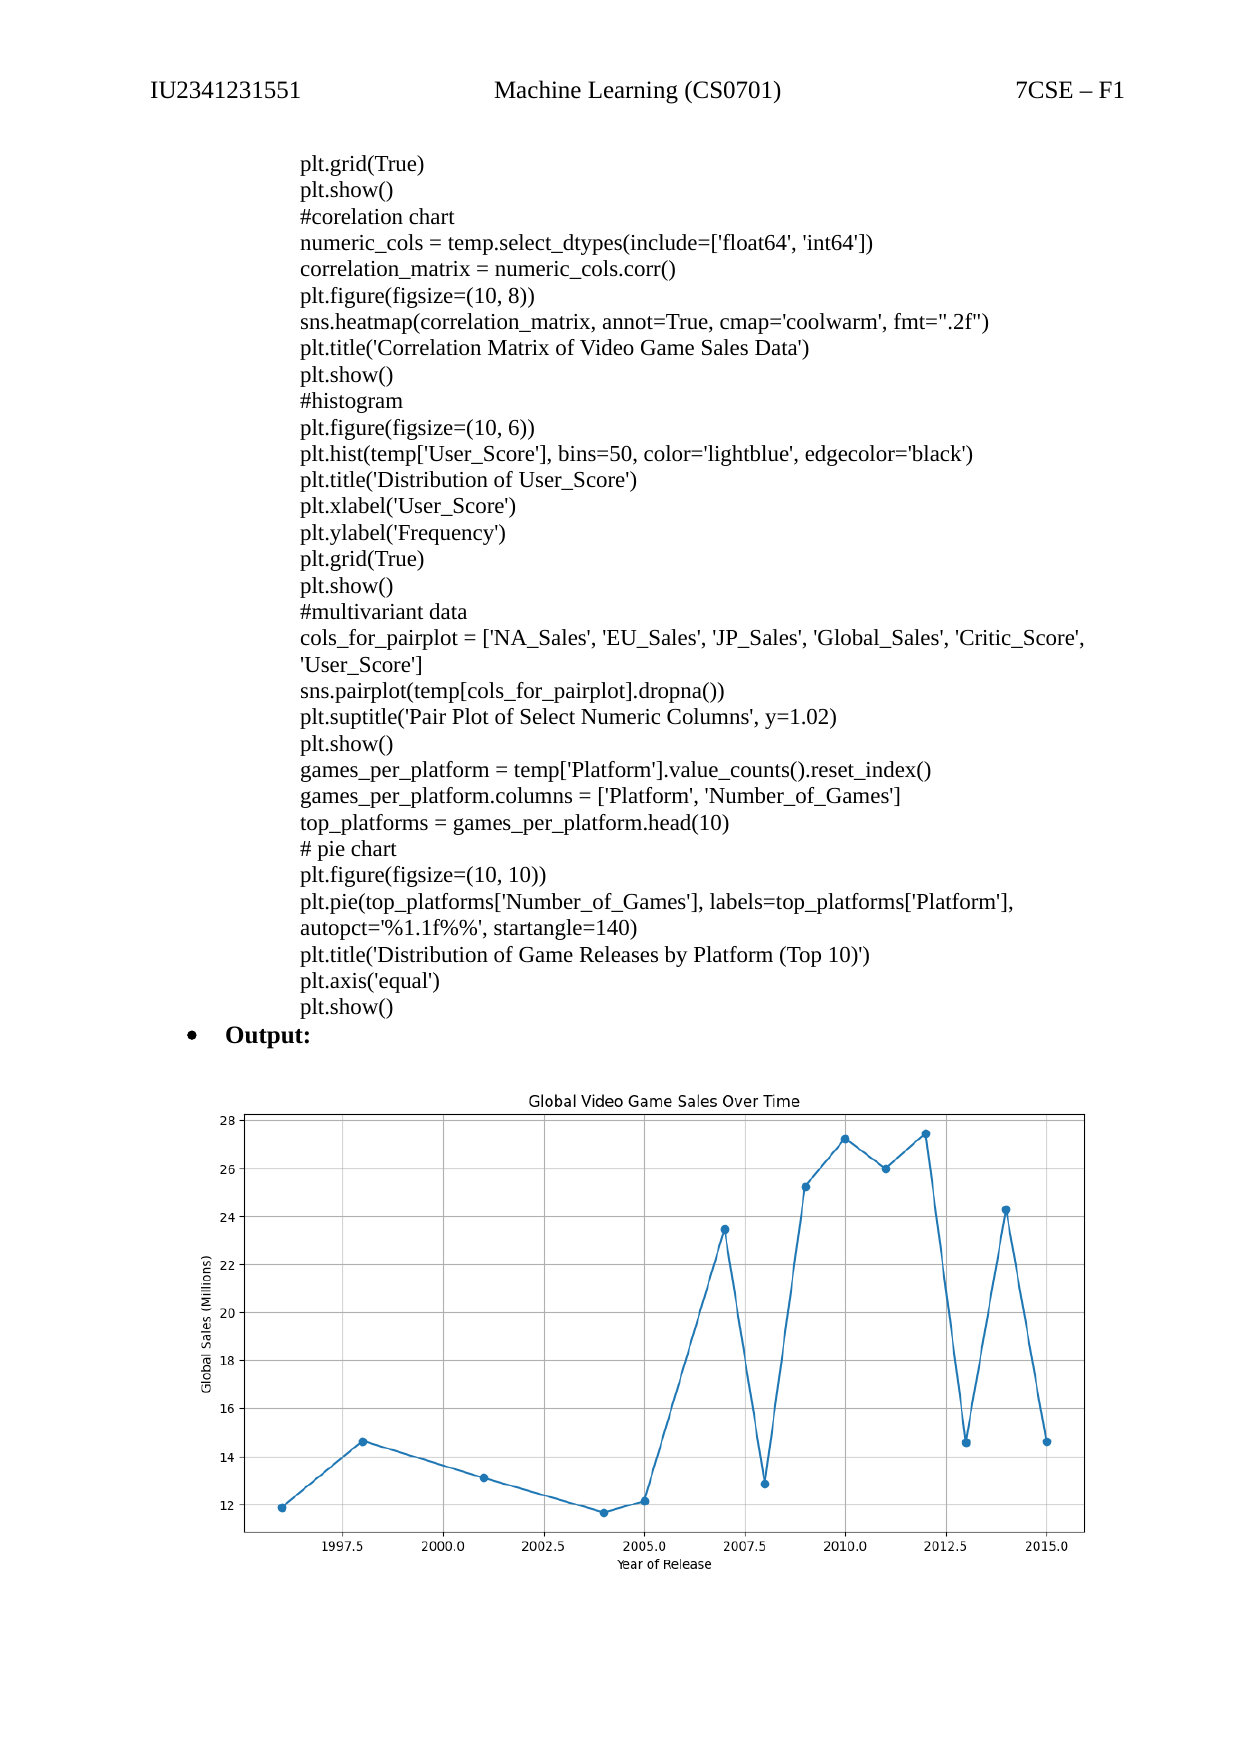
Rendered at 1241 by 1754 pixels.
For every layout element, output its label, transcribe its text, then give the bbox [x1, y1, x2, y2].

list plt.xlabel('User_Score') [300, 493, 1090, 519]
list plt.figure(figsize=(10, 8)) [300, 282, 1090, 308]
list #multivariant data [300, 598, 1090, 624]
list plt.title('Correlation Matrix of Video Game Sales Data') [300, 334, 1090, 361]
list plt.title('Distribution of User_Score') [300, 466, 1090, 493]
list sns.pairplot(temp[cols_for_pairplot].dropna()) [300, 677, 1090, 703]
list plt.hist(temp['User_Score'], bins=50, color='lightblue', edgecolor='black') [300, 440, 1090, 466]
list games_per_platform = temp['Platform'].value_counts().reset_index() [300, 756, 1090, 782]
list cols_for_pairplot = ['NA_Sales', 'EU_Sales', 'JP_Sales', 'Global_Sales', 'Critic_Score', 'User_Score'] [300, 624, 1090, 677]
list plt.figure(figsize=(10, 6)) [300, 413, 1090, 440]
list games_per_platform.columns = ['Platform', 'Number_of_Games'] [300, 782, 1090, 809]
list plt.suptitle('Pair Plot of Select Numeric Columns', y=1.02) [300, 703, 1090, 730]
list #corelation chart [300, 203, 1090, 229]
list plt.figure(figsize=(10, 10)) [300, 862, 1090, 888]
list plt.show() [300, 730, 1090, 756]
list plt.pie(top_platforms['Number_of_Games'], labels=top_platforms['Platform'], autopct='%1.1f%%', startangle=140) [300, 888, 1090, 941]
list plt.show() [300, 993, 1090, 1020]
list numeric_cols = temp.select_dtypes(include=['float64', 'int64']) [300, 229, 1090, 255]
list plt.title('Distribution of Game Releases by Platform (Top 10)') [300, 941, 1090, 967]
list plt.show() [300, 361, 1090, 387]
list # pie chart [300, 835, 1090, 862]
list plt.show() [300, 572, 1090, 598]
list Output: [187, 1020, 1090, 1050]
list top_platforms = games_per_platform.head(10) [300, 809, 1090, 835]
list #histogram [300, 387, 1090, 413]
picture [192, 1085, 1093, 1579]
list plt.grid(True) [300, 545, 1090, 572]
list sns.heatmap(correlation_matrix, annot=True, cmap='coolwarm', fmt=".2f") [300, 308, 1090, 334]
list plt.show() [300, 176, 1090, 203]
list plt.ylabel('Frequency') [300, 519, 1090, 545]
list plt.axis('equal') [300, 967, 1090, 993]
list plt.grid(True) [300, 150, 1090, 176]
list correlation_matrix = numeric_cols.corr() [300, 255, 1090, 282]
